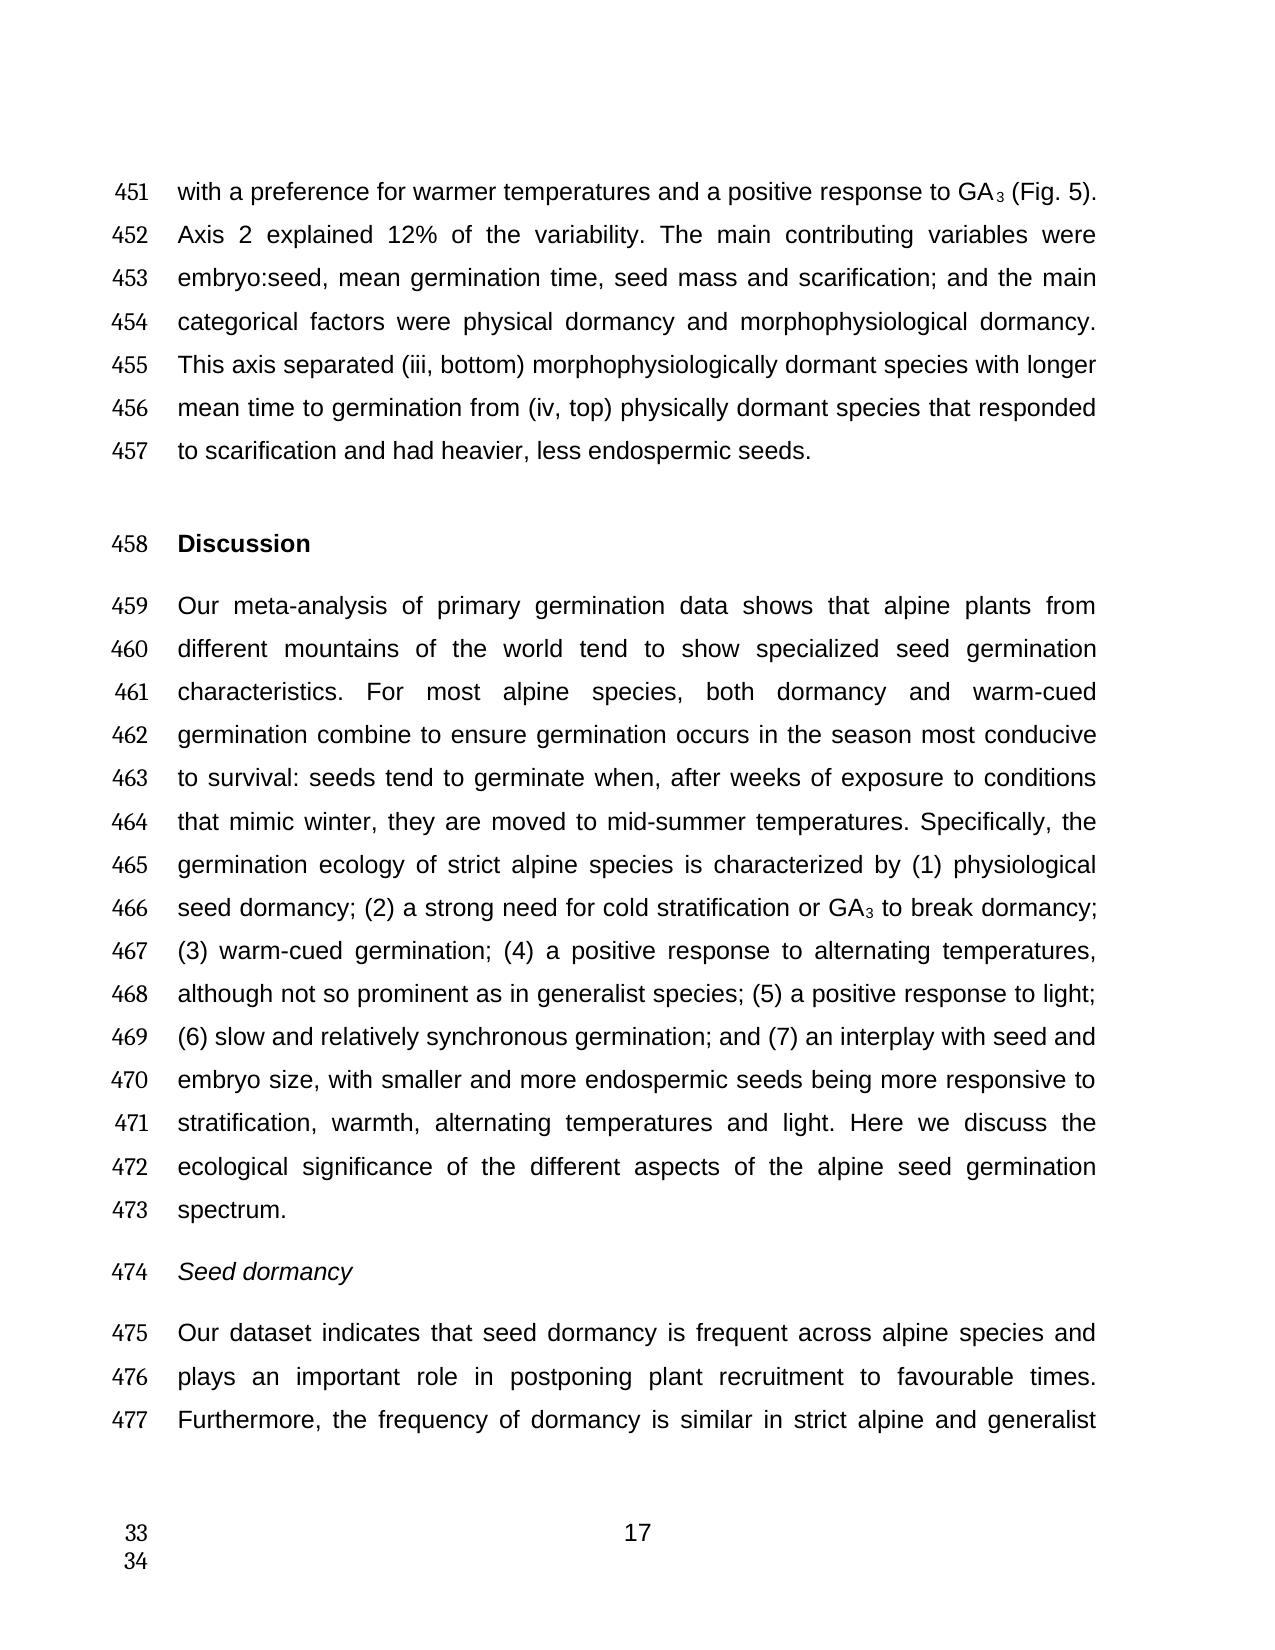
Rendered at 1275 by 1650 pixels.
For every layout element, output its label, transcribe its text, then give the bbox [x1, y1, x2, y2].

text Our meta-analysis of primary germination data shows that alpine plants from different mountains of the world tend to show specialized seed germination characteristics. For most alpine species, both dormancy and warm-cued germination combine to ensure germination occurs in the season most conducive to survival: seeds tend to germinate when, after weeks of exposure to conditions that mimic winter, they are moved to mid-summer temperatures. Specifically, the germination ecology of strict alpine species is characterized by (1) physiological seed dormancy; (2) a strong need for cold stratification or GA3 to break dormancy; (3) warm-cued germination; (4) a positive response to alternating temperatures, although not so prominent as in generalist species; (5) a positive response to light; (6) slow and relatively synchronous germination; and (7) an interplay with seed and embryo size, with smaller and more endospermic seeds being more responsive to stratification, warmth, alternating temperatures and light. Here we discuss the ecological significance of the different aspects of the alpine seed germination spectrum. [177, 591, 1098, 1223]
subtitle Discussion [177, 529, 1098, 558]
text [177, 1318, 1098, 1433]
subtitle Seed dormancy [177, 1257, 1098, 1285]
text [177, 177, 1098, 465]
